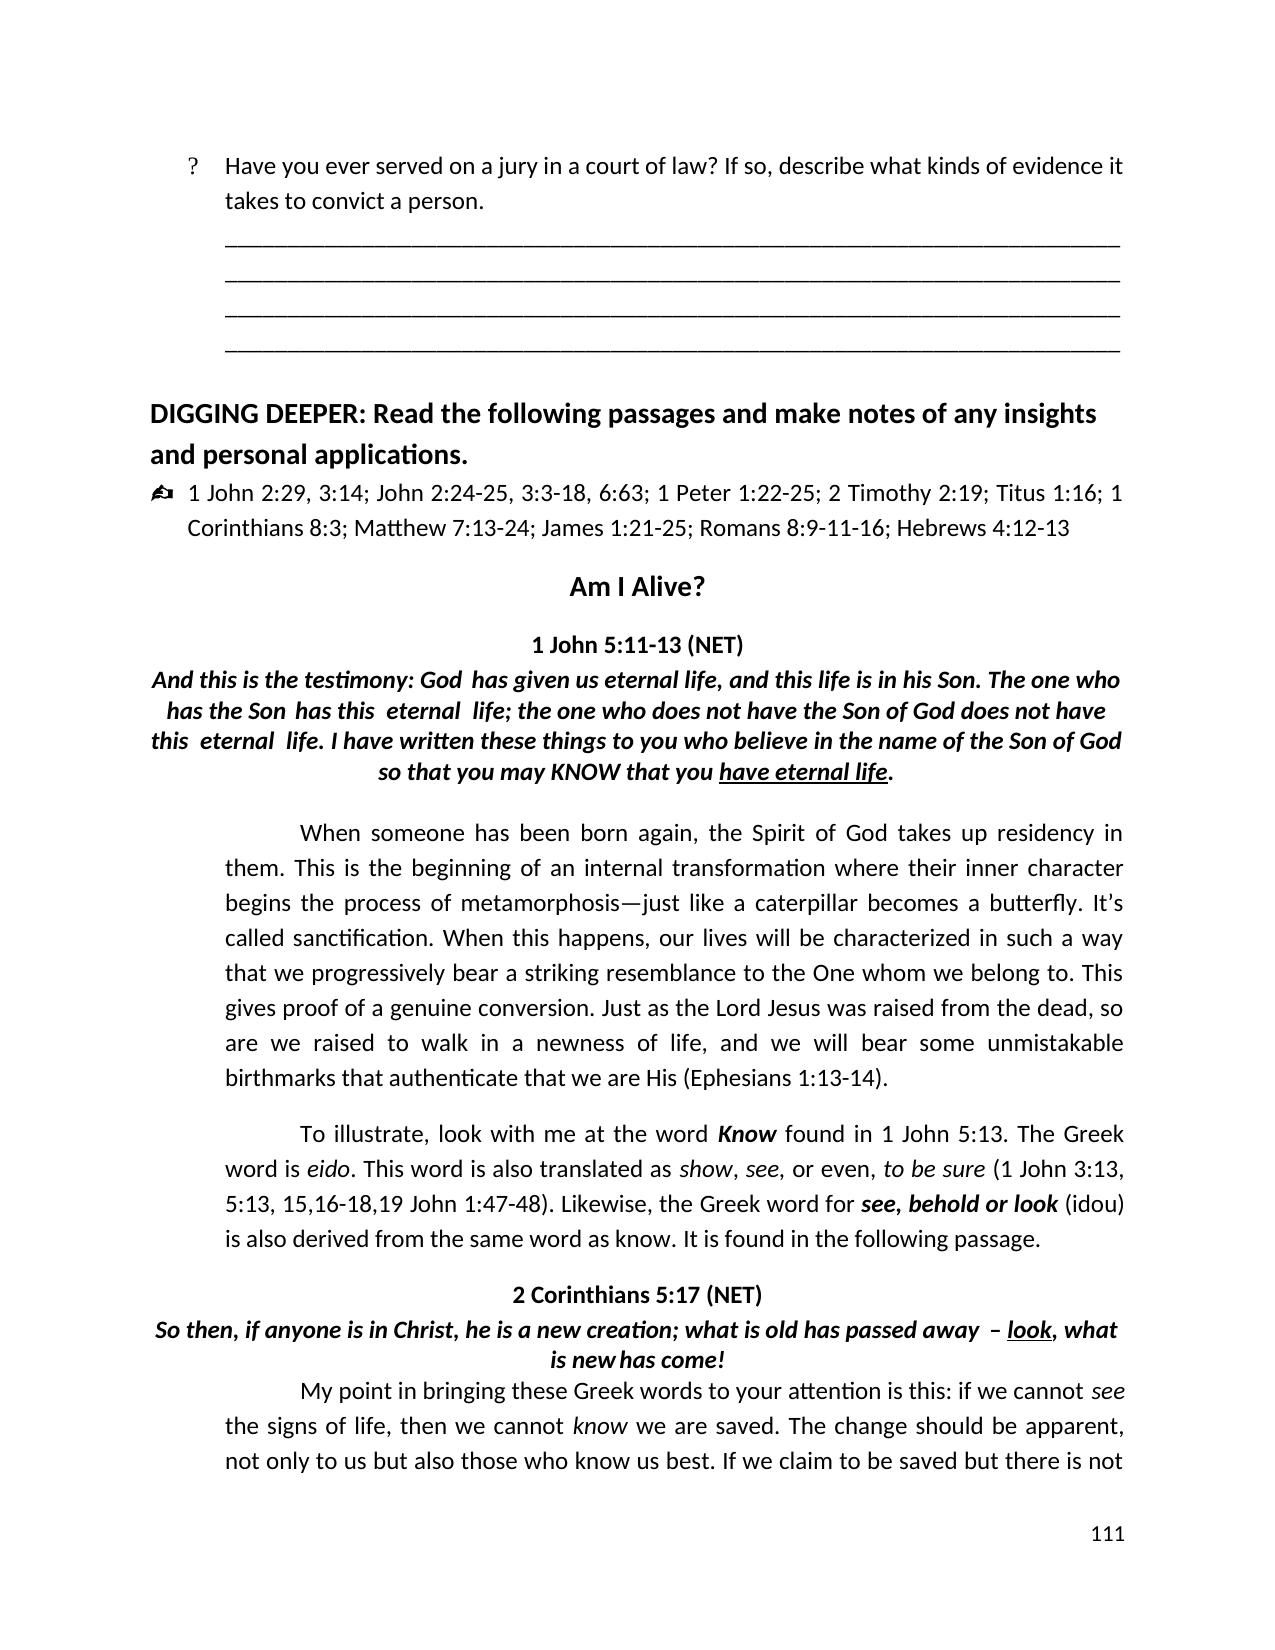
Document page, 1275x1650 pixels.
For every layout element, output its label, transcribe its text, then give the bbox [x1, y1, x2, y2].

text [225, 1375, 1125, 1475]
text To illustrate, look with me at the word Know found in 1 John 5:13. The Greek word is eido. This word is also translated as show, see, or even, to be sure (1 John 3:13, 5:13, 15,16-18,19 John 1:47-48). Likewise, the Greek word for see, behold or look (idou) is also derived from the same word as know. It is found in the following passage. [225, 1118, 1125, 1253]
text When someone has been born again, the Spirit of God takes up residency in them. This is the beginning of an internal transformation where their inner character begins the process of metamorphosis—just like a caterpillar becomes a butterfly. It’s called sanctification. When this happens, our lives will be characterized in such a way that we progressively bear a striking resemblance to the One whom we belong to. This gives proof of a genuine conversion. Just as the Lord Jesus was raised from the dead, so are we raised to walk in a newness of life, and we will bear some unmistakable birthmarks that authenticate that we are His (Ephesians 1:13-14). [225, 817, 1125, 1093]
text And this is the testimony: God 25 has given us eternal life,26 and this life is in his Son. The one who has the Son 27 has this28 eternal29 life; the one who does not have the Son of God does not have this30 eternal31 life. I have written these things 32 to you who believe 33 in the name of the Son of God so that 34 you may KNOW that you have eternal life. [150, 664, 1125, 787]
list 1 John 2:29, 3:14; John 2:24-25, 3:3-18, 6:63; 1 Peter 1:22-25; 2 Timothy 2:19; Titus 1:16; 1 Corinthians 8:3; Matthew 7:13-24; James 1:21-25; Romans 8:9-11-16; Hebrews 4:12-13 [150, 477, 1125, 542]
text 2 Corinthians 5:17 (NET) [150, 1279, 1125, 1309]
text Am I Alive? [150, 568, 1125, 603]
text 1 John 5:11-13 (NET) [150, 629, 1125, 660]
list Have you ever served on a jury in a court of law? If so, describe what kinds of evidence it takes to convict a person. ________________________________________________________________________ [187, 150, 1125, 251]
text So then, if anyone is in Christ, he is a new creation; what is old has passed away 32 – look, what is new 33has come! [150, 1314, 1125, 1375]
list DIGGING DEEPER: Read the following passages and make notes of any insights and personal applications. [150, 395, 1125, 472]
text ________________________________________________________________________________________________________________________________________________________________________________________________________________________ [225, 255, 1125, 356]
